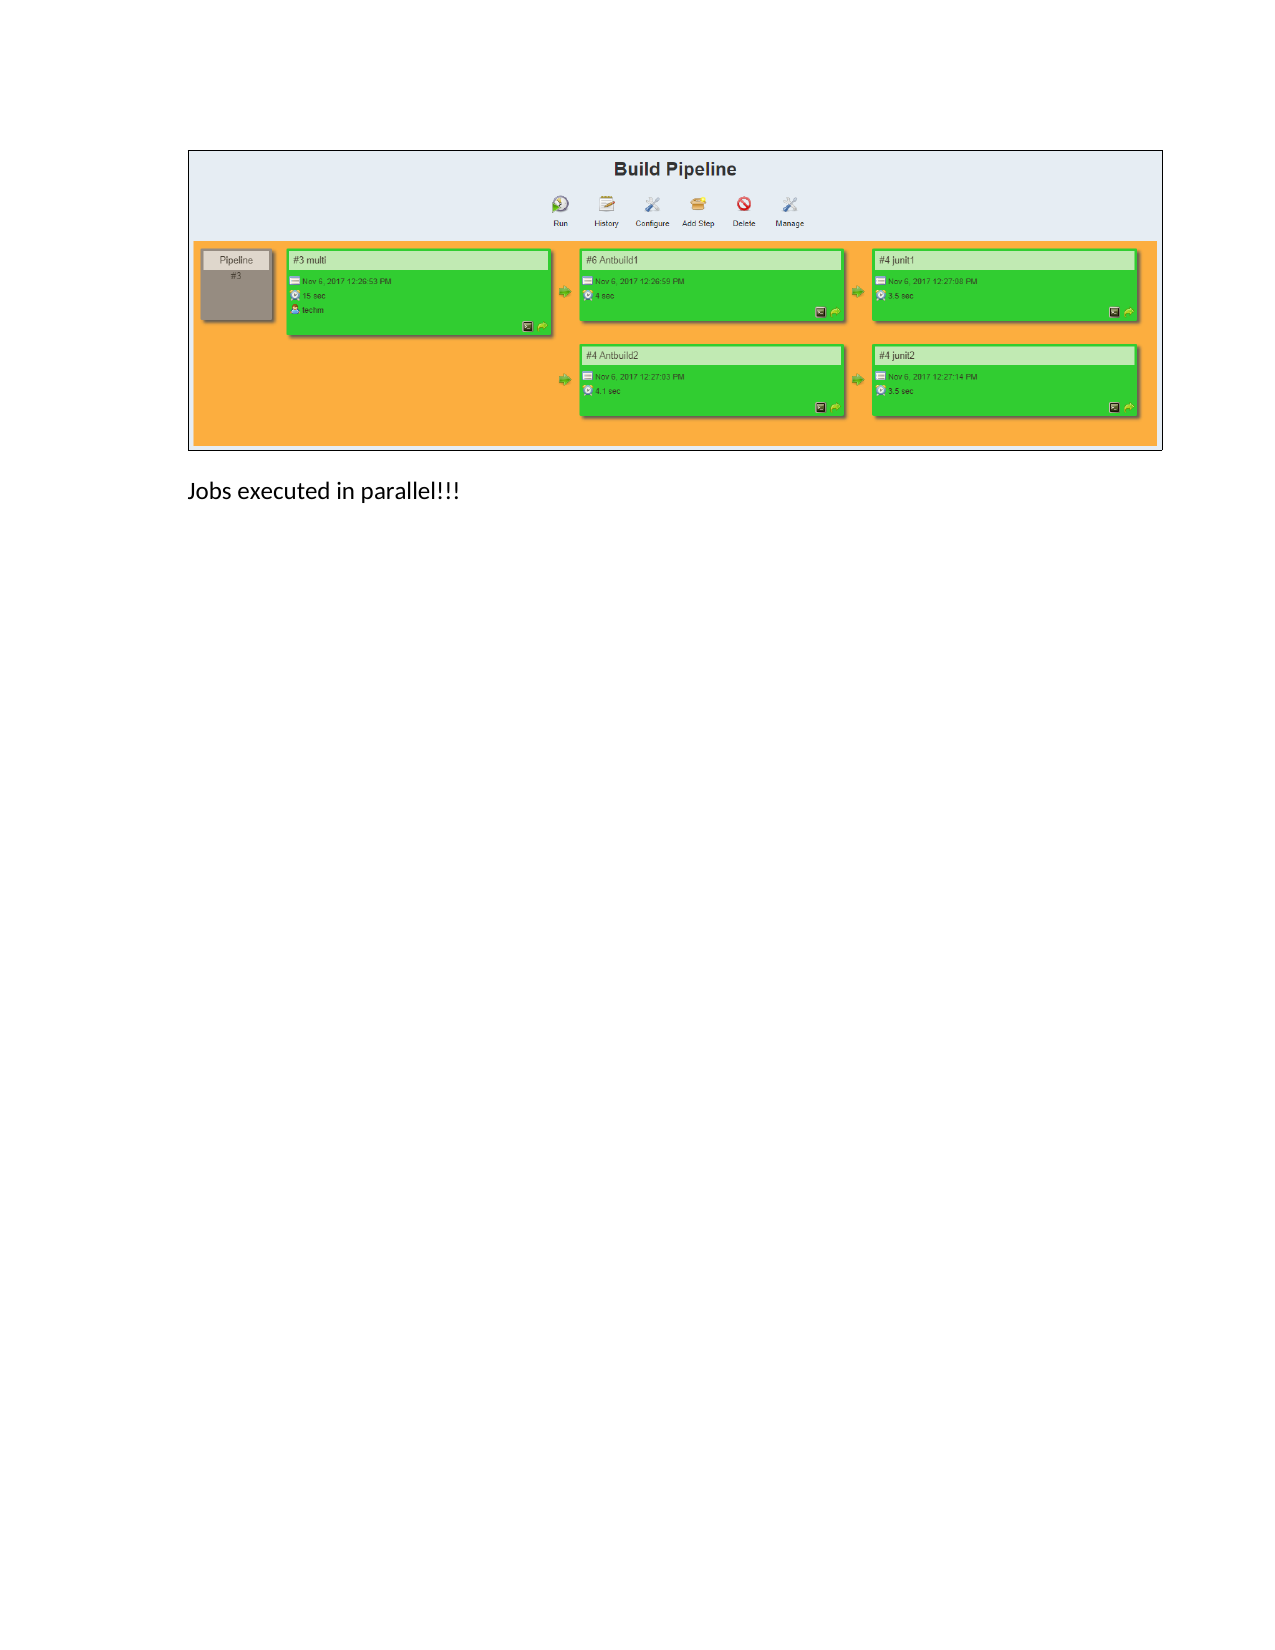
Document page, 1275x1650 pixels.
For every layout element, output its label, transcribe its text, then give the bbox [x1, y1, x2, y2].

text Jobs executed in parallel!!! [187, 475, 1125, 506]
picture [189, 151, 1162, 450]
